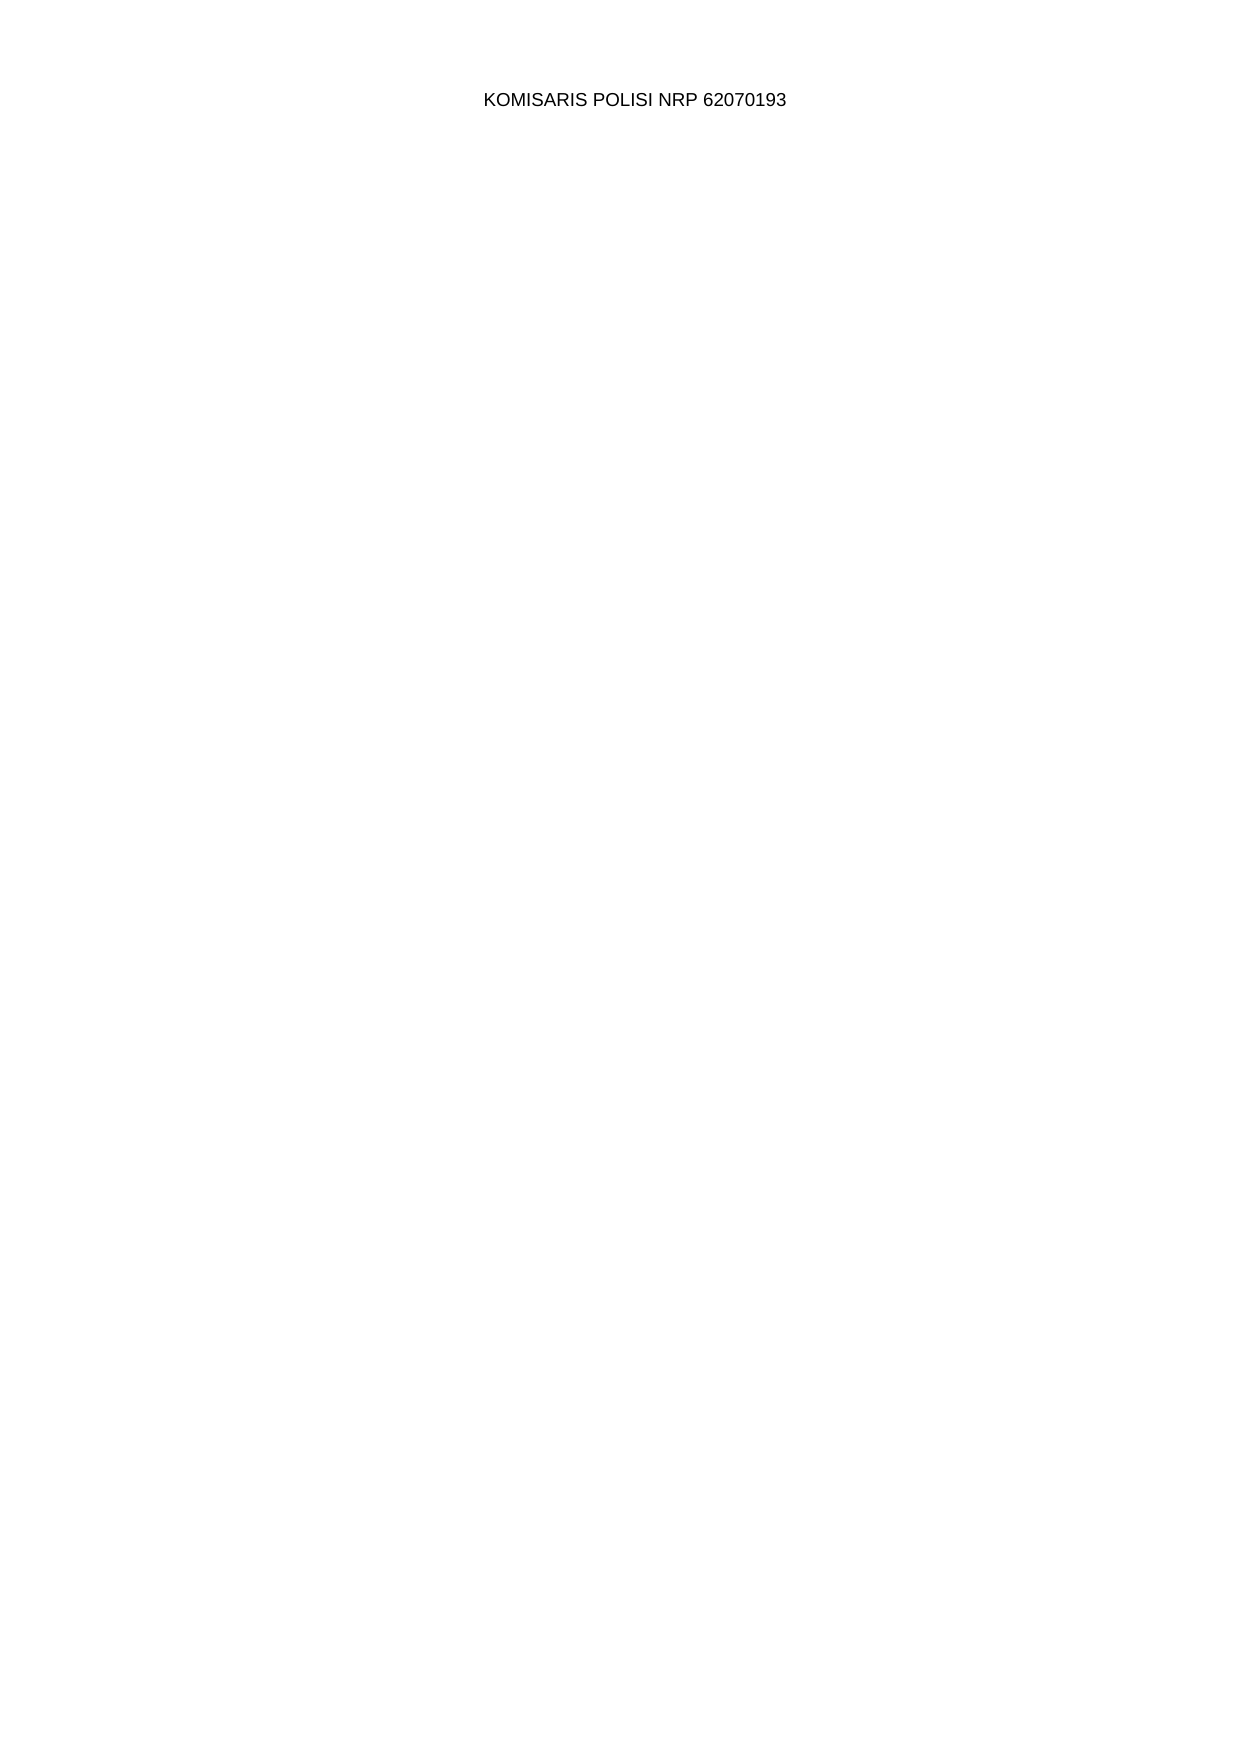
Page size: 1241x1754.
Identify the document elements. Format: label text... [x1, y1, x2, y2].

text KOMISARIS POLISI NRP 62070193 [118, 89, 1152, 110]
